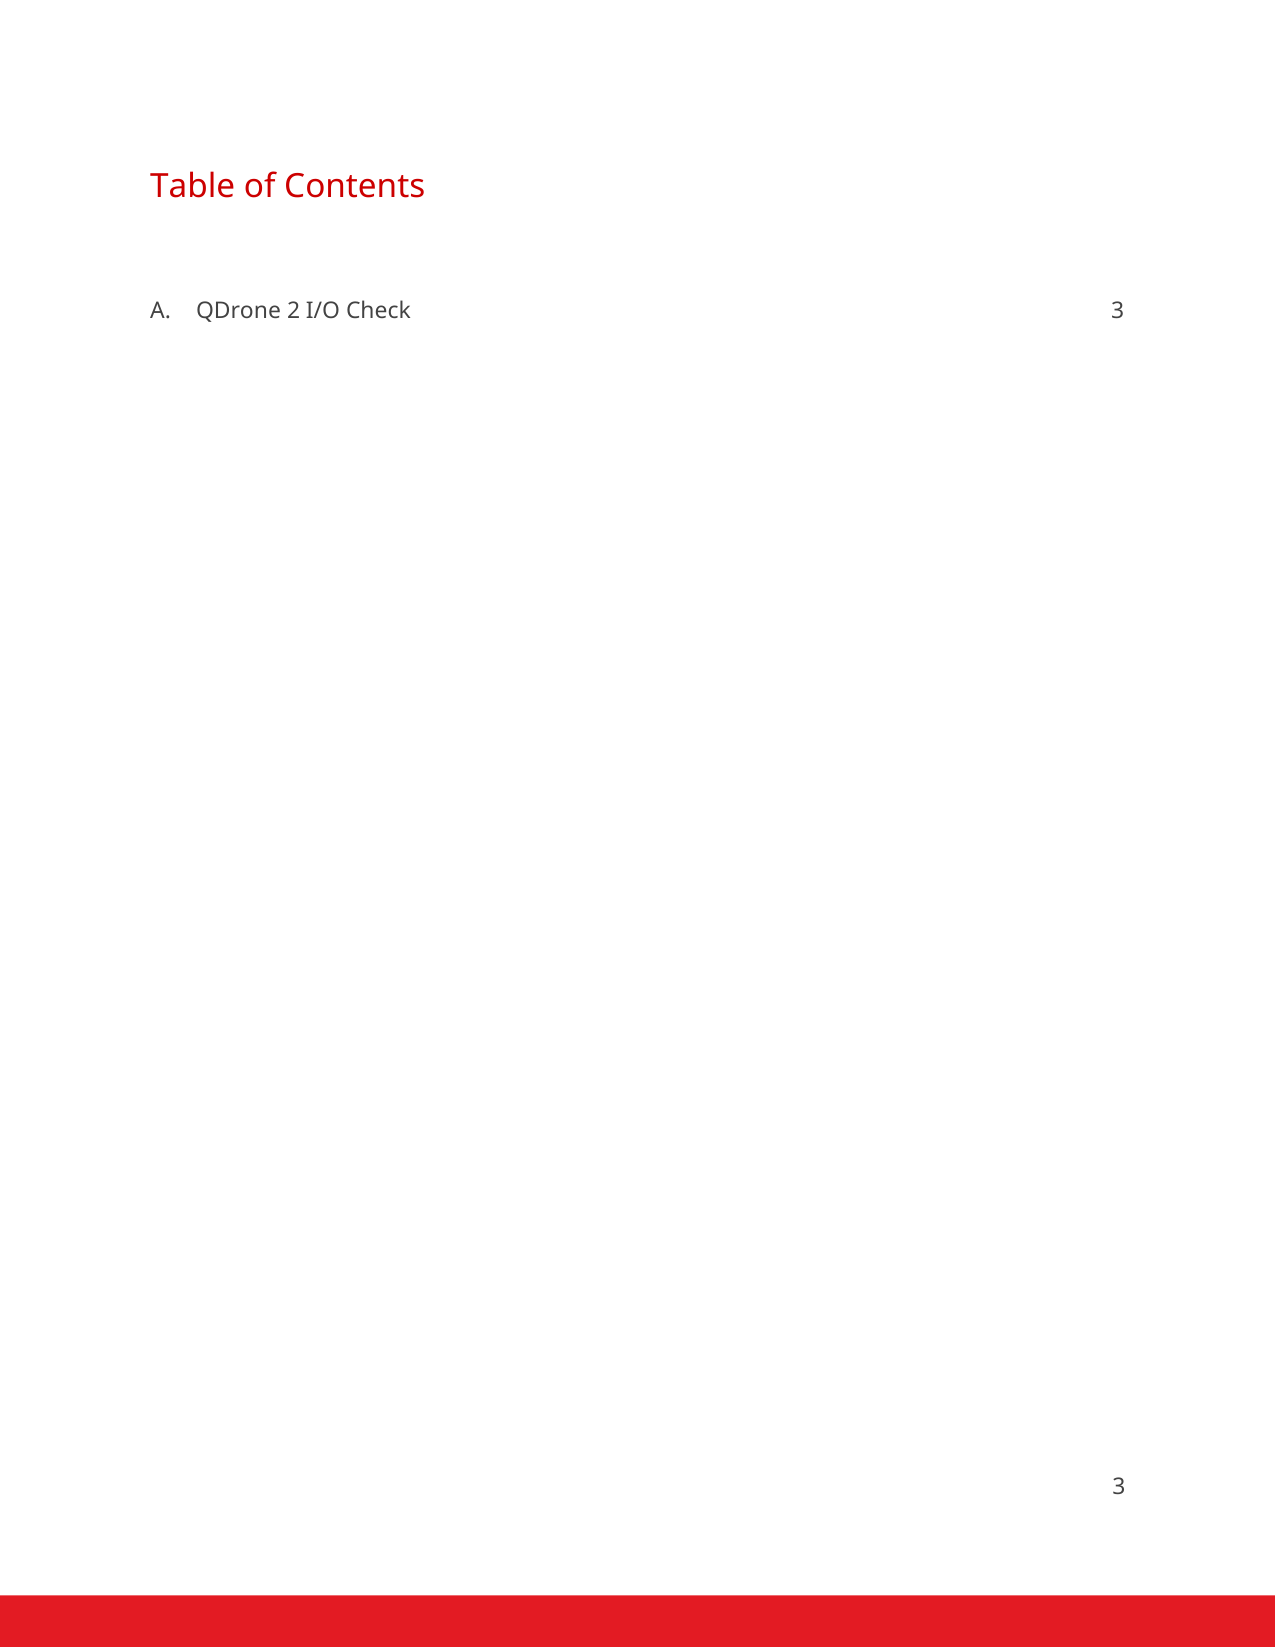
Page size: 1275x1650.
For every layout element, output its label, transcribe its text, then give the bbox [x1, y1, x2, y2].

text Table of Contents [150, 161, 1125, 207]
